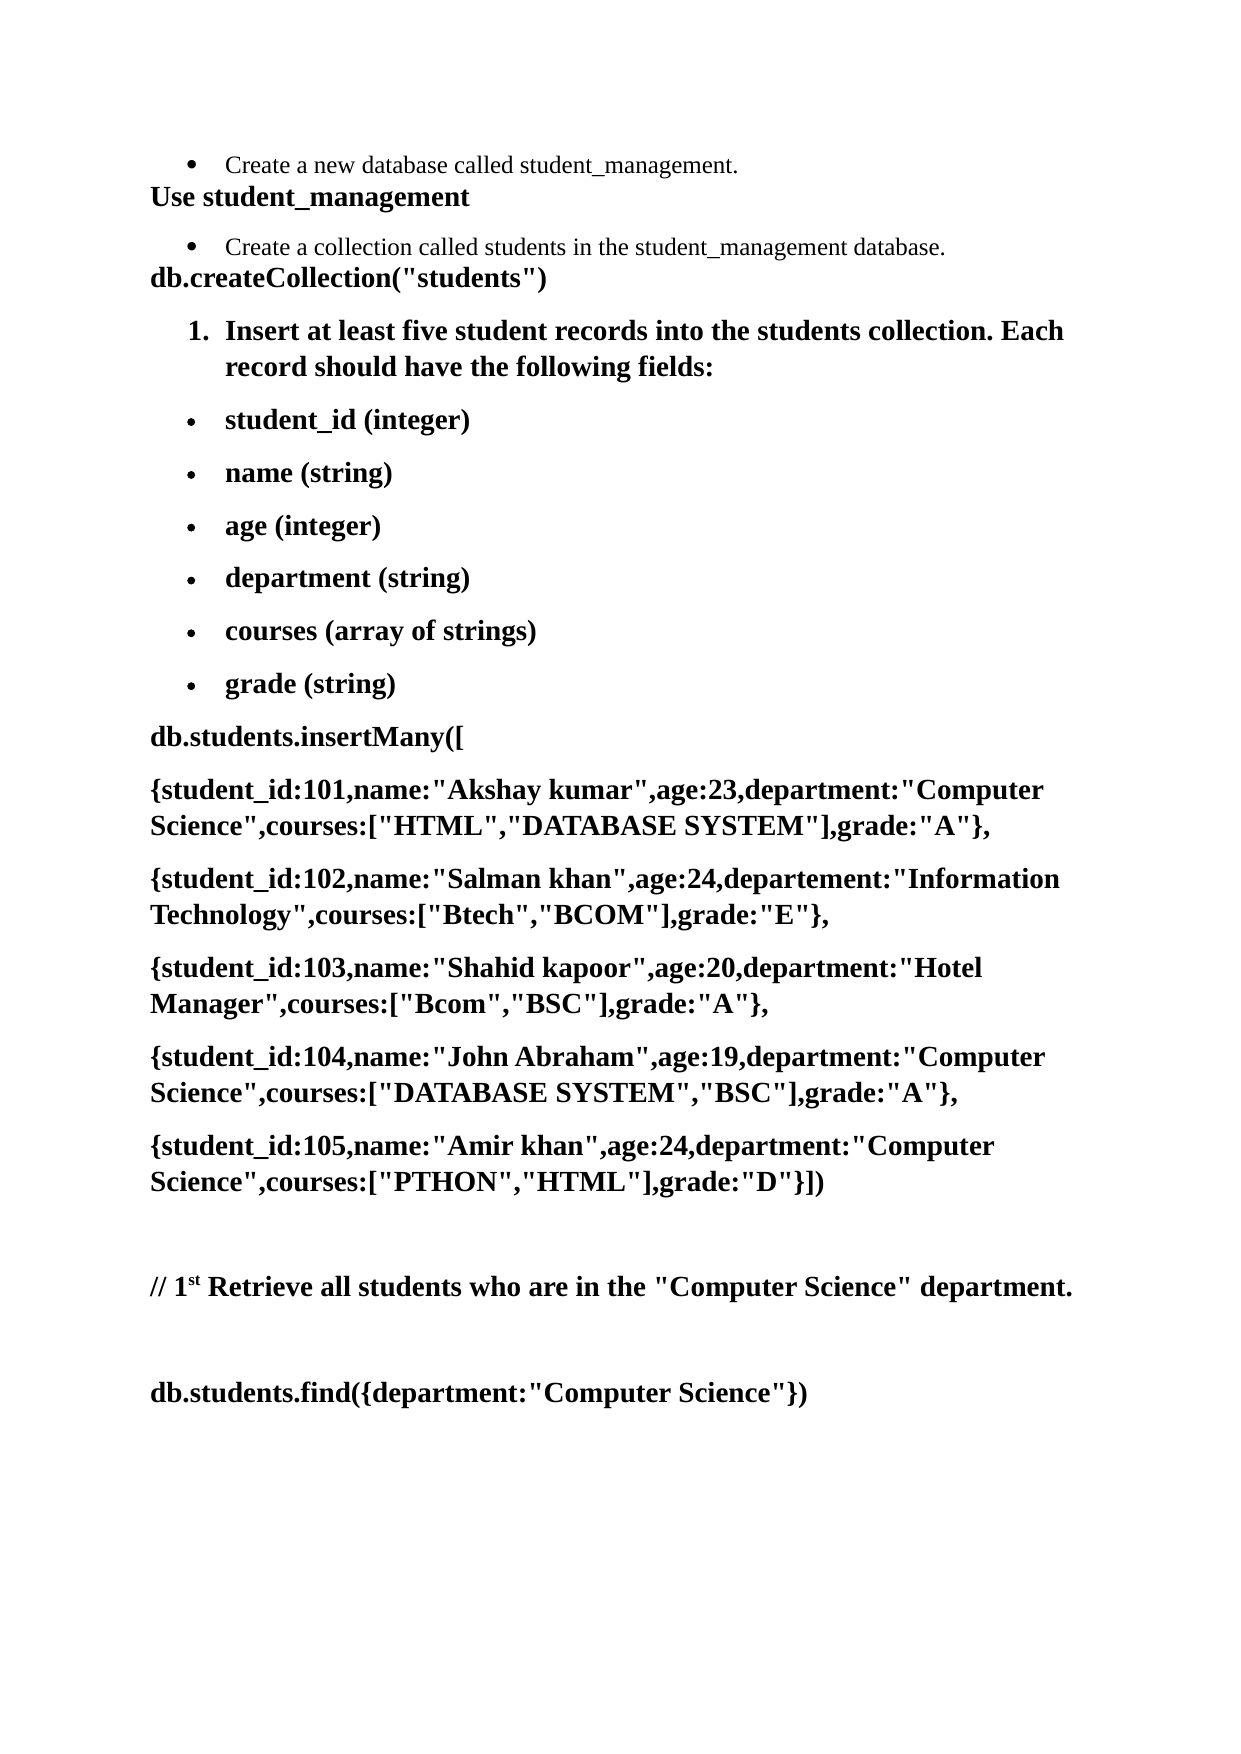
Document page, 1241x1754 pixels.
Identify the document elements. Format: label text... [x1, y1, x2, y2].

text {student_id:105,name:"Amir khan",age:24,department:"Computer Science",courses:["PTHON","HTML"],grade:"D"}]) [150, 1128, 1090, 1197]
list grade (string) [187, 666, 1090, 700]
list courses (array of strings) [187, 613, 1090, 647]
list student_id (integer) [187, 402, 1090, 436]
text {student_id:103,name:"Shahid kapoor",age:20,department:"Hotel Manager",courses:["Bcom","BSC"],grade:"A"}, [150, 950, 1090, 1019]
text db.students.find({department:"Computer Science"}) [150, 1375, 1090, 1408]
list Create a collection called students in the student_management database. [187, 232, 1090, 260]
list Create a new database called student_management. [187, 150, 1090, 179]
text {student_id:102,name:"Salman khan",age:24,departement:"Information Technology",courses:["Btech","BCOM"],grade:"E"}, [150, 861, 1090, 930]
list department (string) [187, 561, 1090, 594]
text db.students.insertMany([ [150, 719, 1090, 752]
text Use student_management [150, 179, 1090, 212]
list name (string) [187, 455, 1090, 488]
list Insert at least five student records into the students collection. Each record should have the following fields: [187, 313, 1090, 383]
text {student_id:104,name:"John Abraham",age:19,department:"Computer Science",courses:["DATABASE SYSTEM","BSC"],grade:"A"}, [150, 1039, 1090, 1108]
text {student_id:101,name:"Akshay kumar",age:23,department:"Computer Science",courses:["HTML","DATABASE SYSTEM"],grade:"A"}, [150, 772, 1090, 841]
list age (integer) [187, 508, 1090, 541]
text db.createCollection("students") [150, 260, 1090, 294]
text // 1st Retrieve all students who are in the "Computer Science" department. [150, 1269, 1090, 1303]
